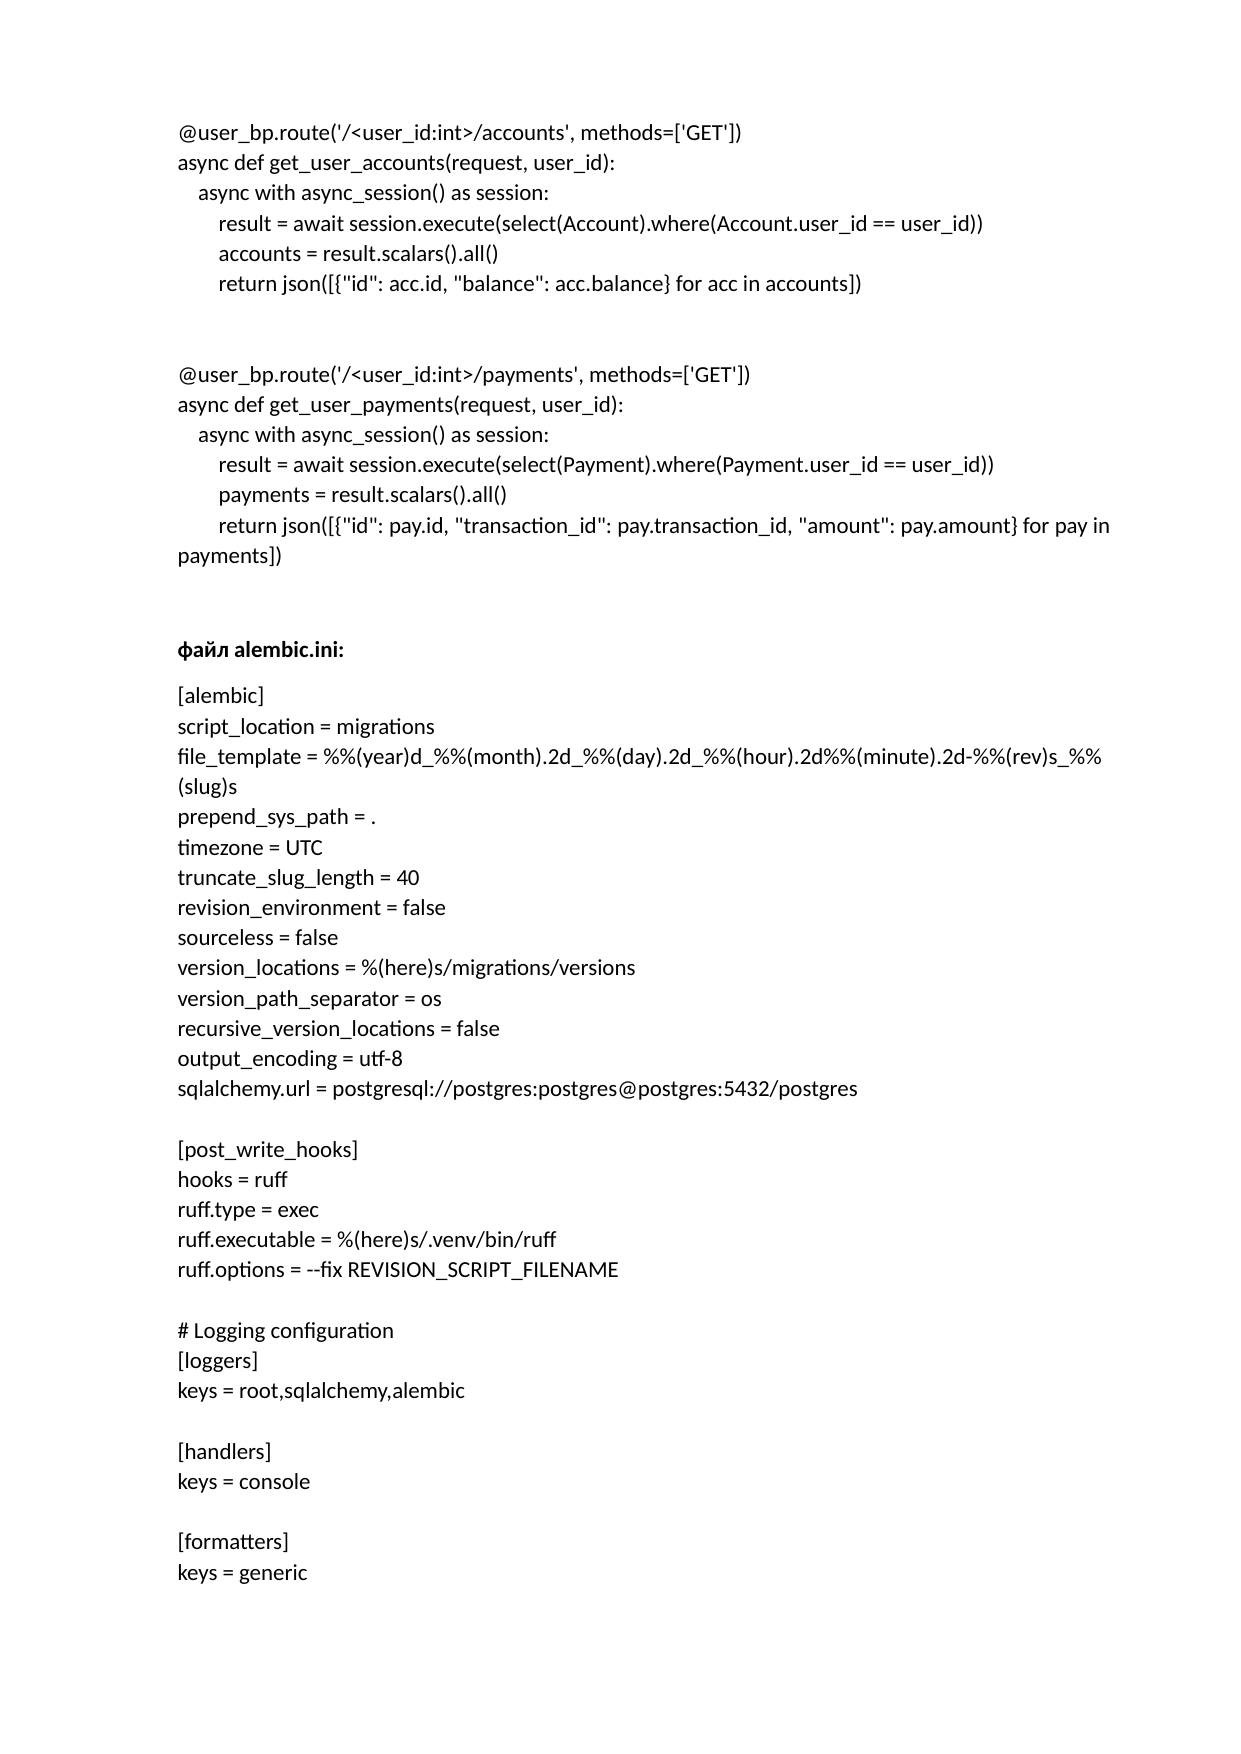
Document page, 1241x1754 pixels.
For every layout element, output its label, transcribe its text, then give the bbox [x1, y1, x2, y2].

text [177, 118, 1152, 569]
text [177, 682, 1152, 1616]
text файл alembic.ini: [177, 635, 1152, 663]
